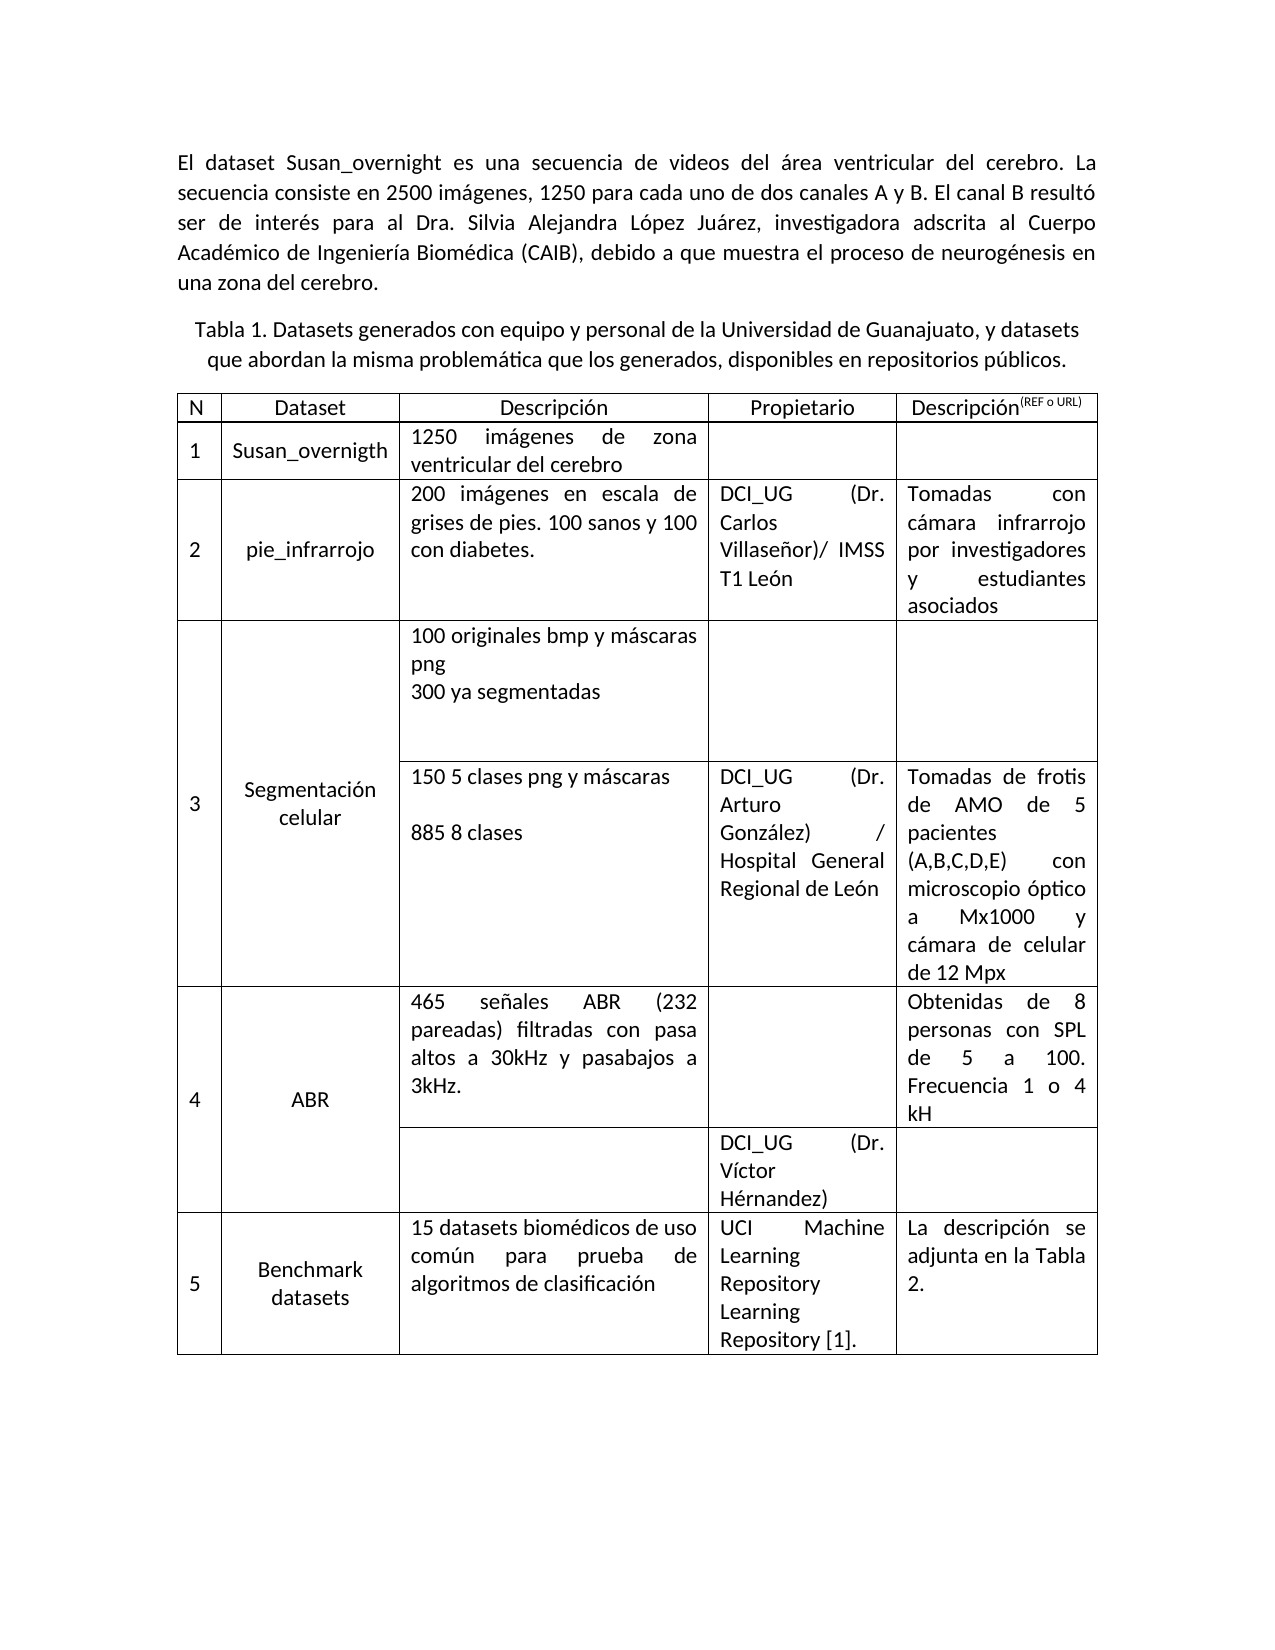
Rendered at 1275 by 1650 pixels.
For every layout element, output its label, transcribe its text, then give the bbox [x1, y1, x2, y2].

table_cell 465 señales ABR (232 pareadas) filtradas con pasa altos a 30kHz y pasabajos a 3kHz. [400, 987, 708, 1127]
table_cell ABR [222, 987, 399, 1212]
table_cell pie_infrarrojo [222, 480, 399, 620]
table_cell Susan_overnigth [222, 423, 399, 478]
table_cell Obtenidas de 8 personas con SPL de 5 a 100. Frecuencia 1 o 4 kH [897, 987, 1097, 1127]
text El dataset Susan_overnight es una secuencia de videos del área ventricular del cerebro. La secuencia consiste en 2500 imágenes, 1250 para cada uno de dos canales A y B. El canal B resultó ser de interés para al Dra. Silvia Alejandra López Juárez, investigadora adscrita al Cuerpo Académico de Ingeniería Biomédica (CAIB), debido a que muestra el proceso de neurogénesis en una zona del cerebro. [177, 148, 1098, 296]
table_cell [709, 423, 896, 478]
table_cell 100 originales bmp y máscaras png 300 ya segmentadas [400, 621, 708, 761]
table_header Descripción(REF o URL) [897, 394, 1097, 421]
table_cell DCI_UG (Dr. Arturo González) / Hospital General Regional de León [709, 762, 896, 986]
table_cell Segmentación celular [222, 621, 399, 986]
table_cell 4 [178, 987, 221, 1212]
table_header N [178, 394, 221, 421]
table_cell 15 datasets biomédicos de uso común para prueba de algoritmos de clasificación [400, 1213, 708, 1353]
table_cell Tomadas de frotis de AMO de 5 pacientes (A,B,C,D,E) con microscopio óptico a Mx1000 y cámara de celular de 12 Mpx [897, 762, 1097, 986]
table_cell UCI Machine Learning Repository Learning Repository . [709, 1213, 896, 1353]
table_cell Tomadas con cámara infrarrojo por investigadores y estudiantes asociados [897, 480, 1097, 620]
table_header Dataset [222, 394, 399, 421]
table_header Propietario [709, 394, 896, 421]
text Tabla 1. Datasets generados con equipo y personal de la Universidad de Guanajuato, y datasets que abordan la misma problemática que los generados, disponibles en repositorios públicos. [177, 315, 1098, 373]
table_cell [400, 1128, 708, 1212]
table_cell [897, 423, 1097, 478]
table_cell [709, 987, 896, 1127]
table_cell 200 imágenes en escala de grises de pies. 100 sanos y 100 con diabetes. [400, 480, 708, 620]
table_cell Benchmark datasets [222, 1213, 399, 1353]
table_cell La descripción se adjunta en la Tabla 2. [897, 1213, 1097, 1353]
table_cell 3 [178, 621, 221, 986]
table_cell 2 [178, 480, 221, 620]
table_cell 5 [178, 1213, 221, 1353]
table_cell 1250 imágenes de zona ventricular del cerebro [400, 423, 708, 478]
table_cell 150 5 clases png y máscaras 885 8 clases [400, 762, 708, 986]
table_cell DCI_UG (Dr. Carlos Villaseñor)/ IMSS T1 León [709, 480, 896, 620]
table_cell 1 [178, 423, 221, 478]
table_cell [709, 621, 896, 761]
table_cell DCI_UG (Dr. Víctor Hérnandez) [709, 1128, 896, 1212]
table_header Descripción [400, 394, 708, 421]
table_cell [897, 1128, 1097, 1212]
table_cell [897, 621, 1097, 761]
